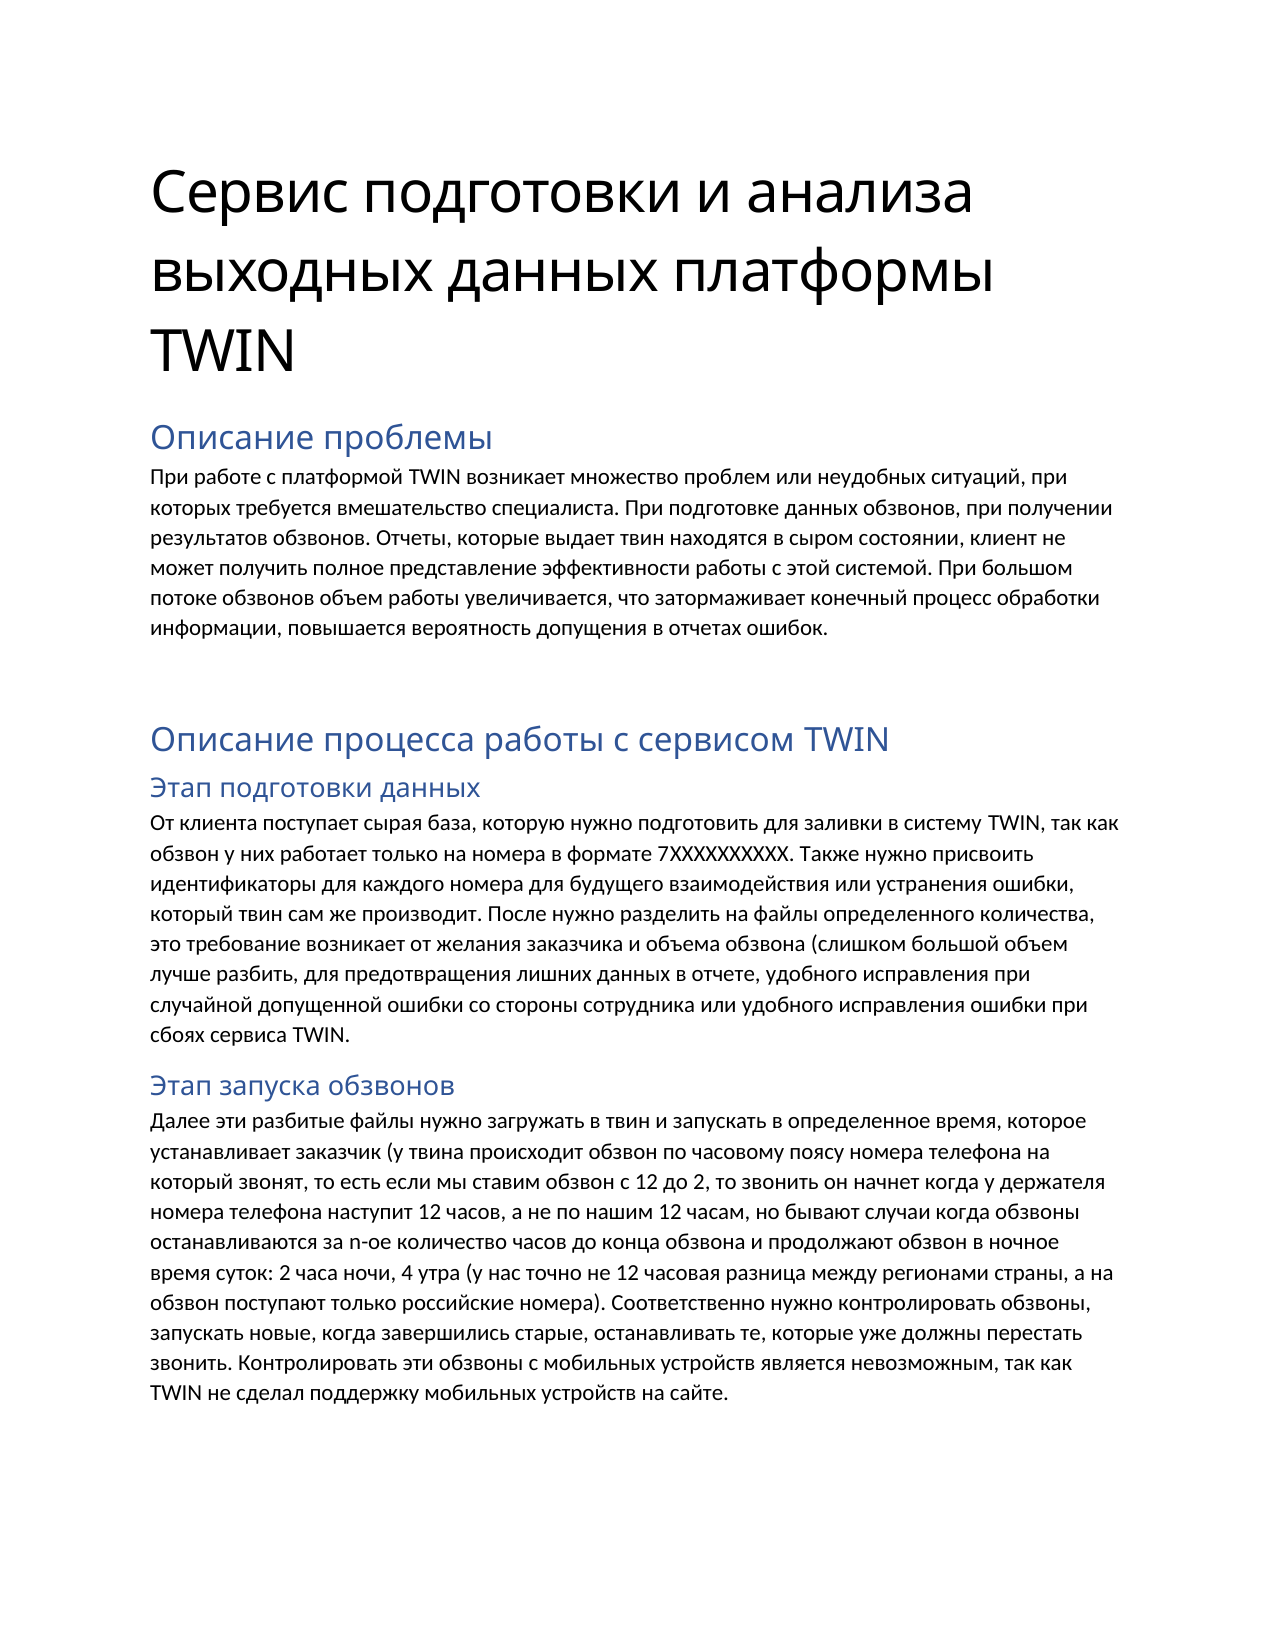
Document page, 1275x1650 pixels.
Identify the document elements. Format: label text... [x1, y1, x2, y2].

text При работе с платформой TWIN возникает множество проблем или неудобных ситуаций, при которых требуется вмешательство специалиста. При подготовке данных обзвонов, при получении результатов обзвонов. Отчеты, которые выдает твин находятся в сыром состоянии, клиент не может получить полное представление эффективности работы с этой системой. При большом потоке обзвонов объем работы увеличивается, что затормаживает конечный процесс обработки информации, повышается вероятность допущения в отчетах ошибок. [150, 462, 1125, 641]
text От клиента поступает сырая база, которую нужно подготовить для заливки в систему TWIN, так как обзвон у них работает только на номера в формате 7XXXXXXXXXX. Также нужно присвоить идентификаторы для каждого номера для будущего взаимодействия или устранения ошибки, который твин сам же производит. После нужно разделить на файлы определенного количества, это требование возникает от желания заказчика и объема обзвона (слишком большой объем лучше разбить, для предотвращения лишних данных в отчете, удобного исправления при случайной допущенной ошибки со стороны сотрудника или удобного исправления ошибки при сбоях сервиса TWIN. [150, 808, 1125, 1048]
subtitle Этап запуска обзвонов [150, 1067, 1125, 1104]
text Далее эти разбитые файлы нужно загружать в твин и запускать в определенное время, которое устанавливает заказчик (у твина происходит обзвон по часовому поясу номера телефона на который звонят, то есть если мы ставим обзвон с 12 до 2, то звонить он начнет когда у держателя номера телефона наступит 12 часов, а не по нашим 12 часам, но бывают случаи когда обзвоны останавливаются за n-ое количество часов до конца обзвона и продолжают обзвон в ночное время суток: 2 часа ночи, 4 утра (у нас точно не 12 часовая разница между регионами страны, а на обзвон поступают только российские номера). Соответственно нужно контролировать обзвоны, запускать новые, когда завершились старые, останавливать те, которые уже должны перестать звонить. Контролировать эти обзвоны с мобильных устройств является невозможным, так как TWIN не сделал поддержку мобильных устройств на сайте. [150, 1107, 1125, 1406]
subtitle Описание проблемы [150, 413, 1125, 459]
subtitle Описание процесса работы с сервисом TWIN [150, 716, 1125, 761]
title Сервис подготовки и анализа выходных данных платформы TWIN [150, 150, 1125, 388]
subtitle Этап подготовки данных [150, 769, 1125, 806]
